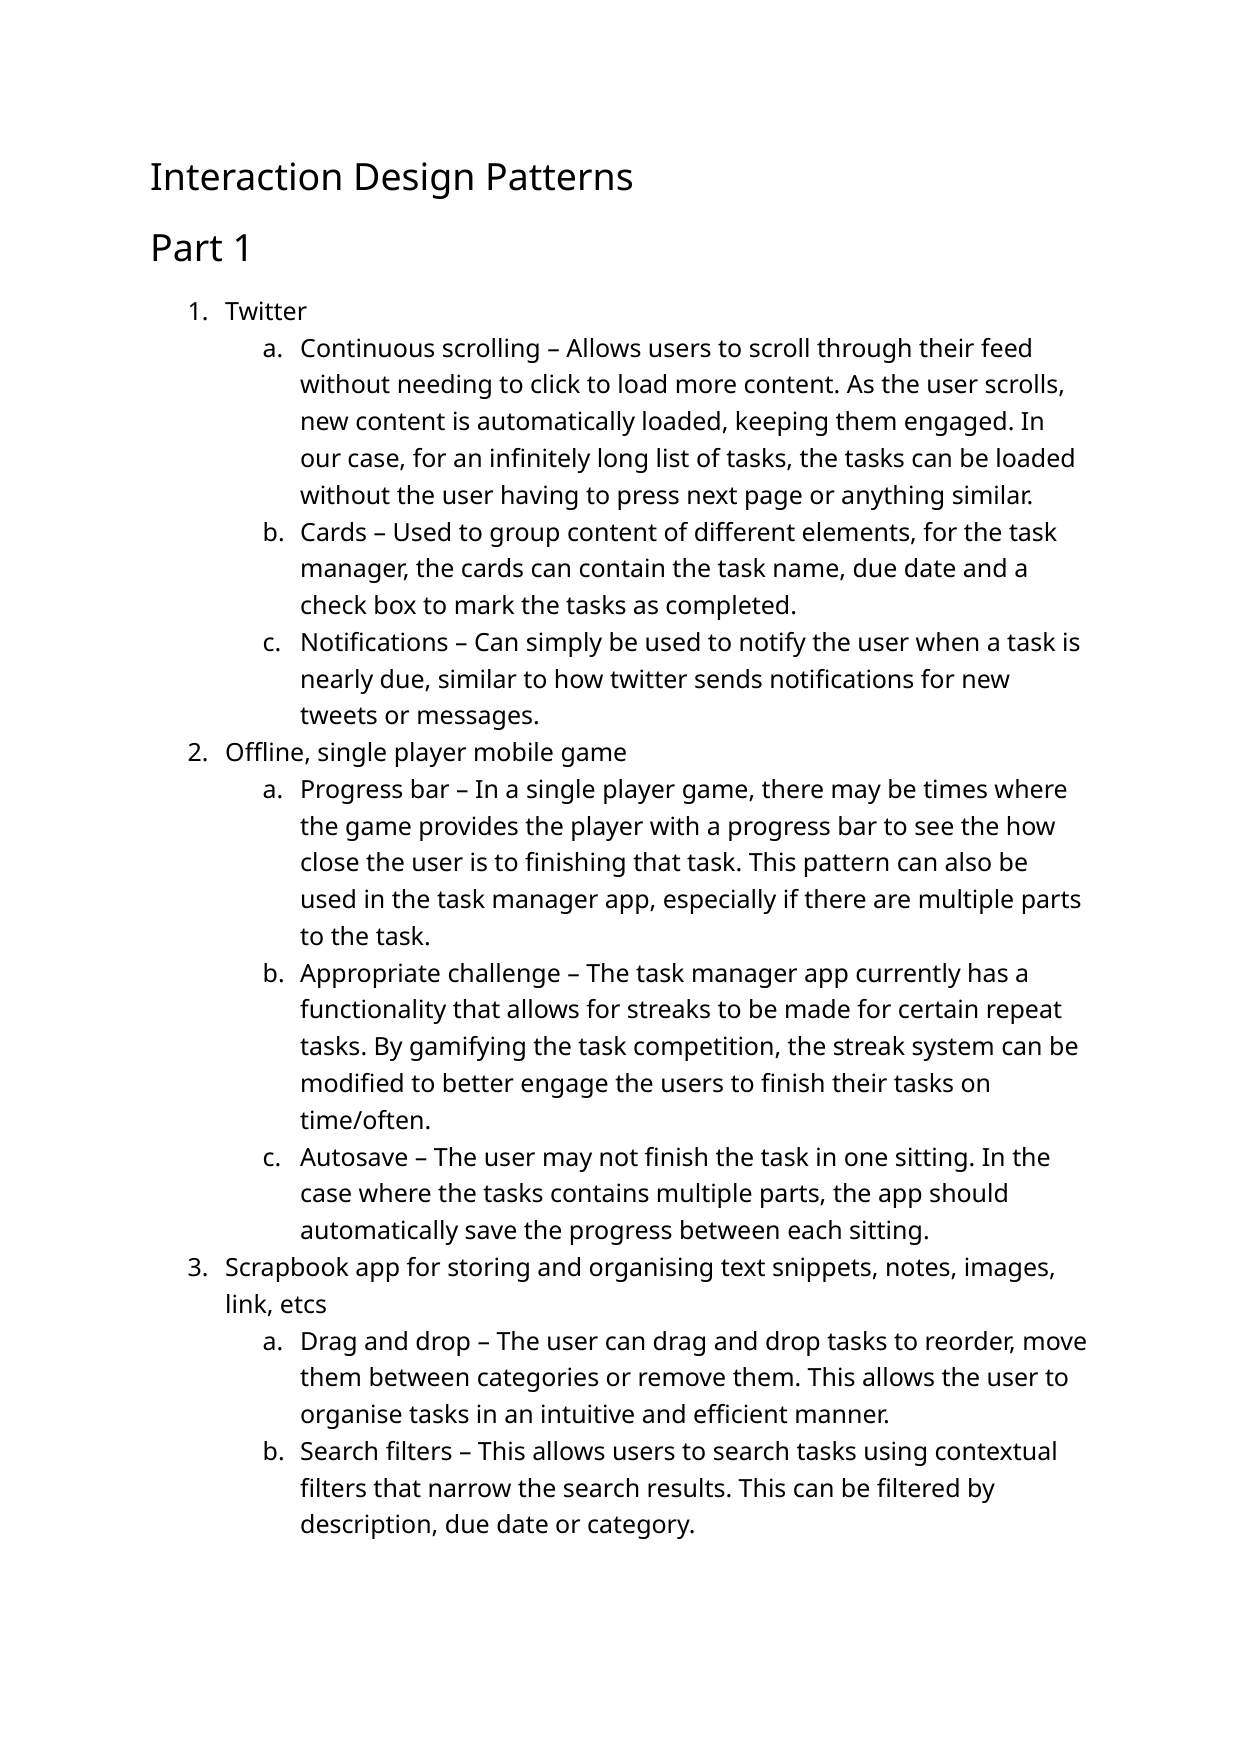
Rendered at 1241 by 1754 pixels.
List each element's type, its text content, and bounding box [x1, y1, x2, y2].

text Interaction Design Patterns [150, 150, 1090, 201]
list Cards – Used to group content of different elements, for the task manager, the cards can contain the task name, due date and a check box to mark the tasks as completed. [262, 514, 1090, 622]
list Notifications – Can simply be used to notify the user when a task is nearly due, similar to how twitter sends notifications for new tweets or messages. [262, 624, 1090, 732]
list Search filters – This allows users to search tasks using contextual filters that narrow the search results. This can be filtered by description, due date or category. [262, 1433, 1090, 1541]
text Part 1 [150, 222, 1090, 273]
list Scrapbook app for storing and organising text snippets, notes, images, link, etcs [187, 1249, 1090, 1320]
list Progress bar – In a single player game, there may be times where the game provides the player with a progress bar to see the how close the user is to finishing that task. This pattern can also be used in the task manager app, especially if there are multiple parts to the task. [262, 772, 1090, 953]
list Autosave – The user may not finish the task in one sitting. In the case where the tasks contains multiple parts, the app should automatically save the progress between each sitting. [262, 1139, 1090, 1247]
list Twitter [187, 293, 1090, 328]
list Appropriate challenge – The task manager app currently has a functionality that allows for streaks to be made for certain repeat tasks. By gamifying the task competition, the streak system can be modified to better engage the users to finish their tasks on time/often. [262, 955, 1090, 1137]
list Continuous scrolling – Allows users to scroll through their feed without needing to click to load more content. As the user scrolls, new content is automatically loaded, keeping them engaged. In our case, for an infinitely long list of tasks, the tasks can be loaded without the user having to press next page or anything similar. [262, 330, 1090, 511]
list Drag and drop – The user can drag and drop tasks to reorder, move them between categories or remove them. This allows the user to organise tasks in an intuitive and efficient manner. [262, 1323, 1090, 1431]
list Offline, single player mobile game [187, 735, 1090, 769]
